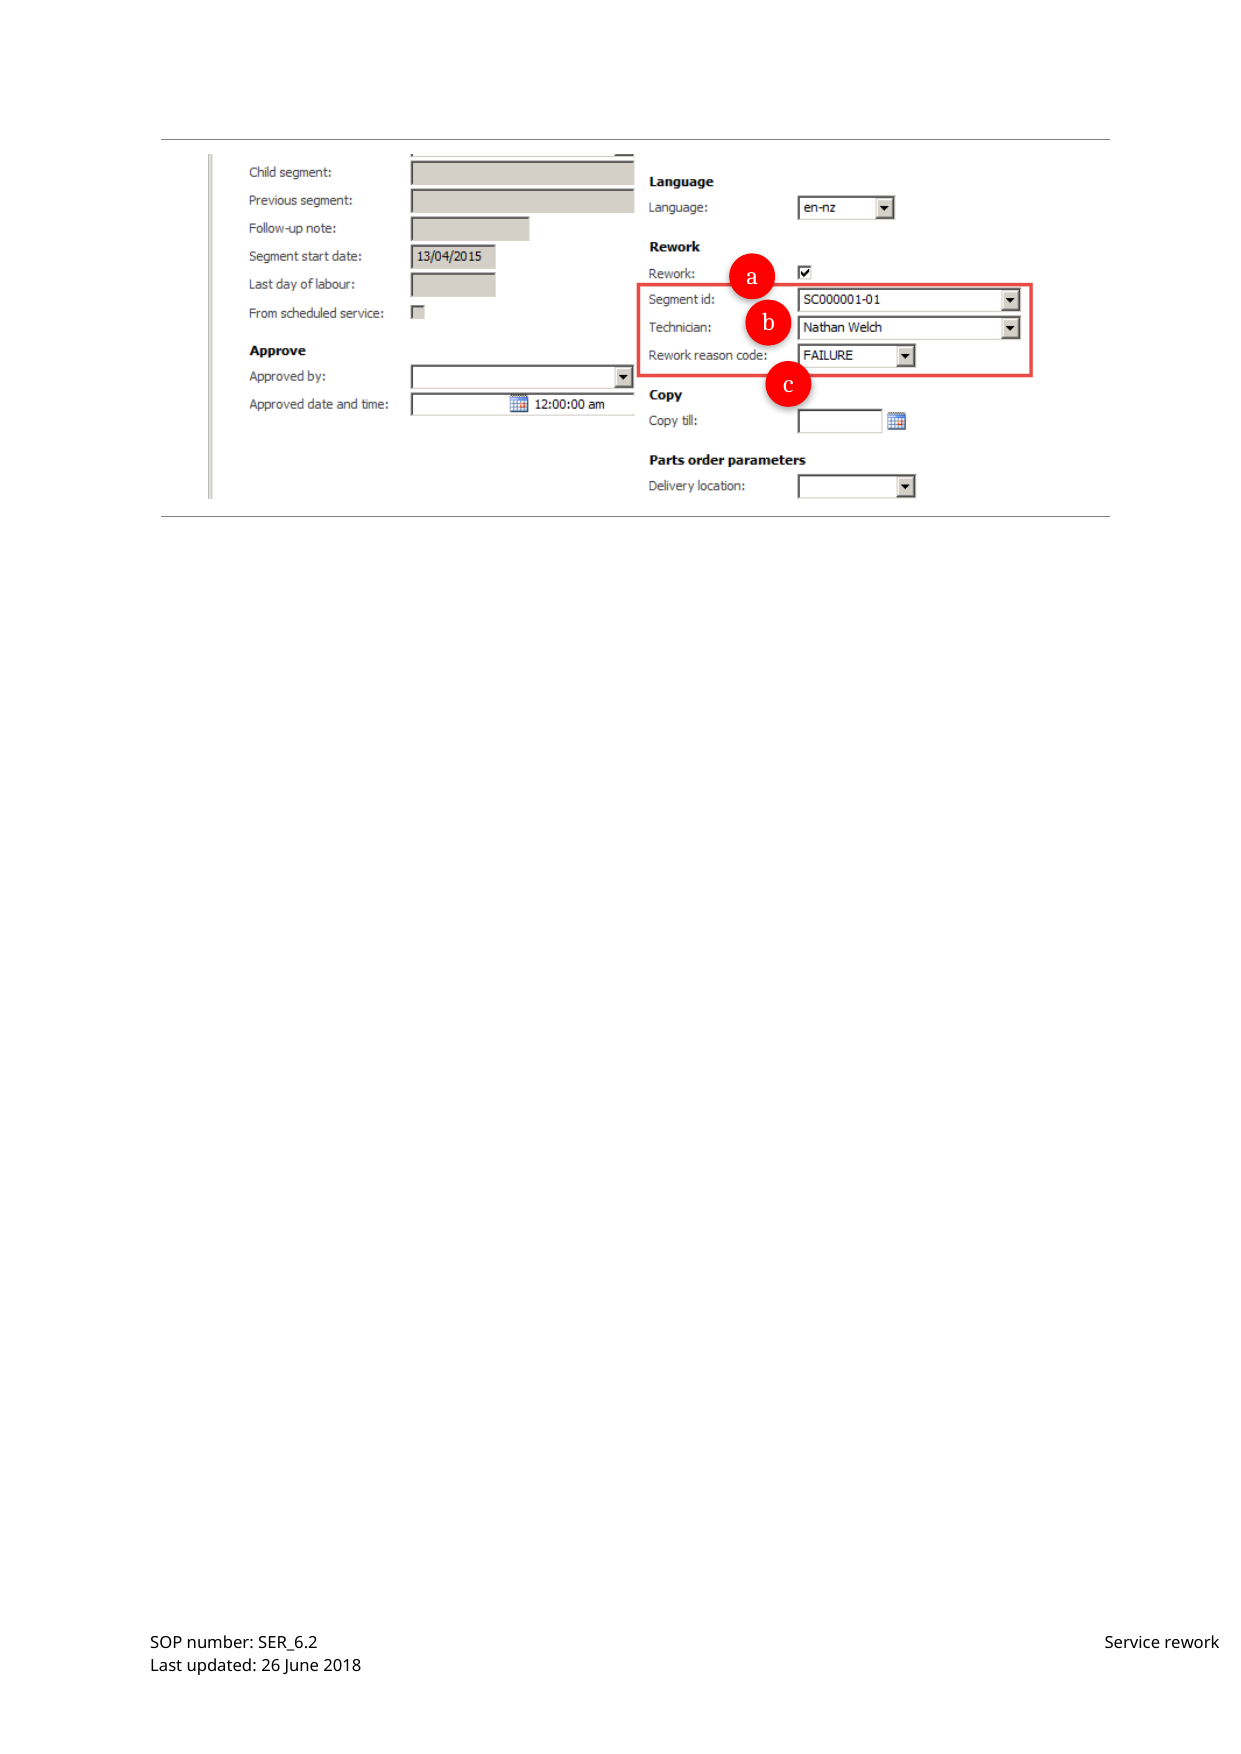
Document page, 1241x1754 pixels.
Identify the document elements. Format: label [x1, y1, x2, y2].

picture [208, 154, 1063, 499]
table_cell [161, 140, 1110, 516]
